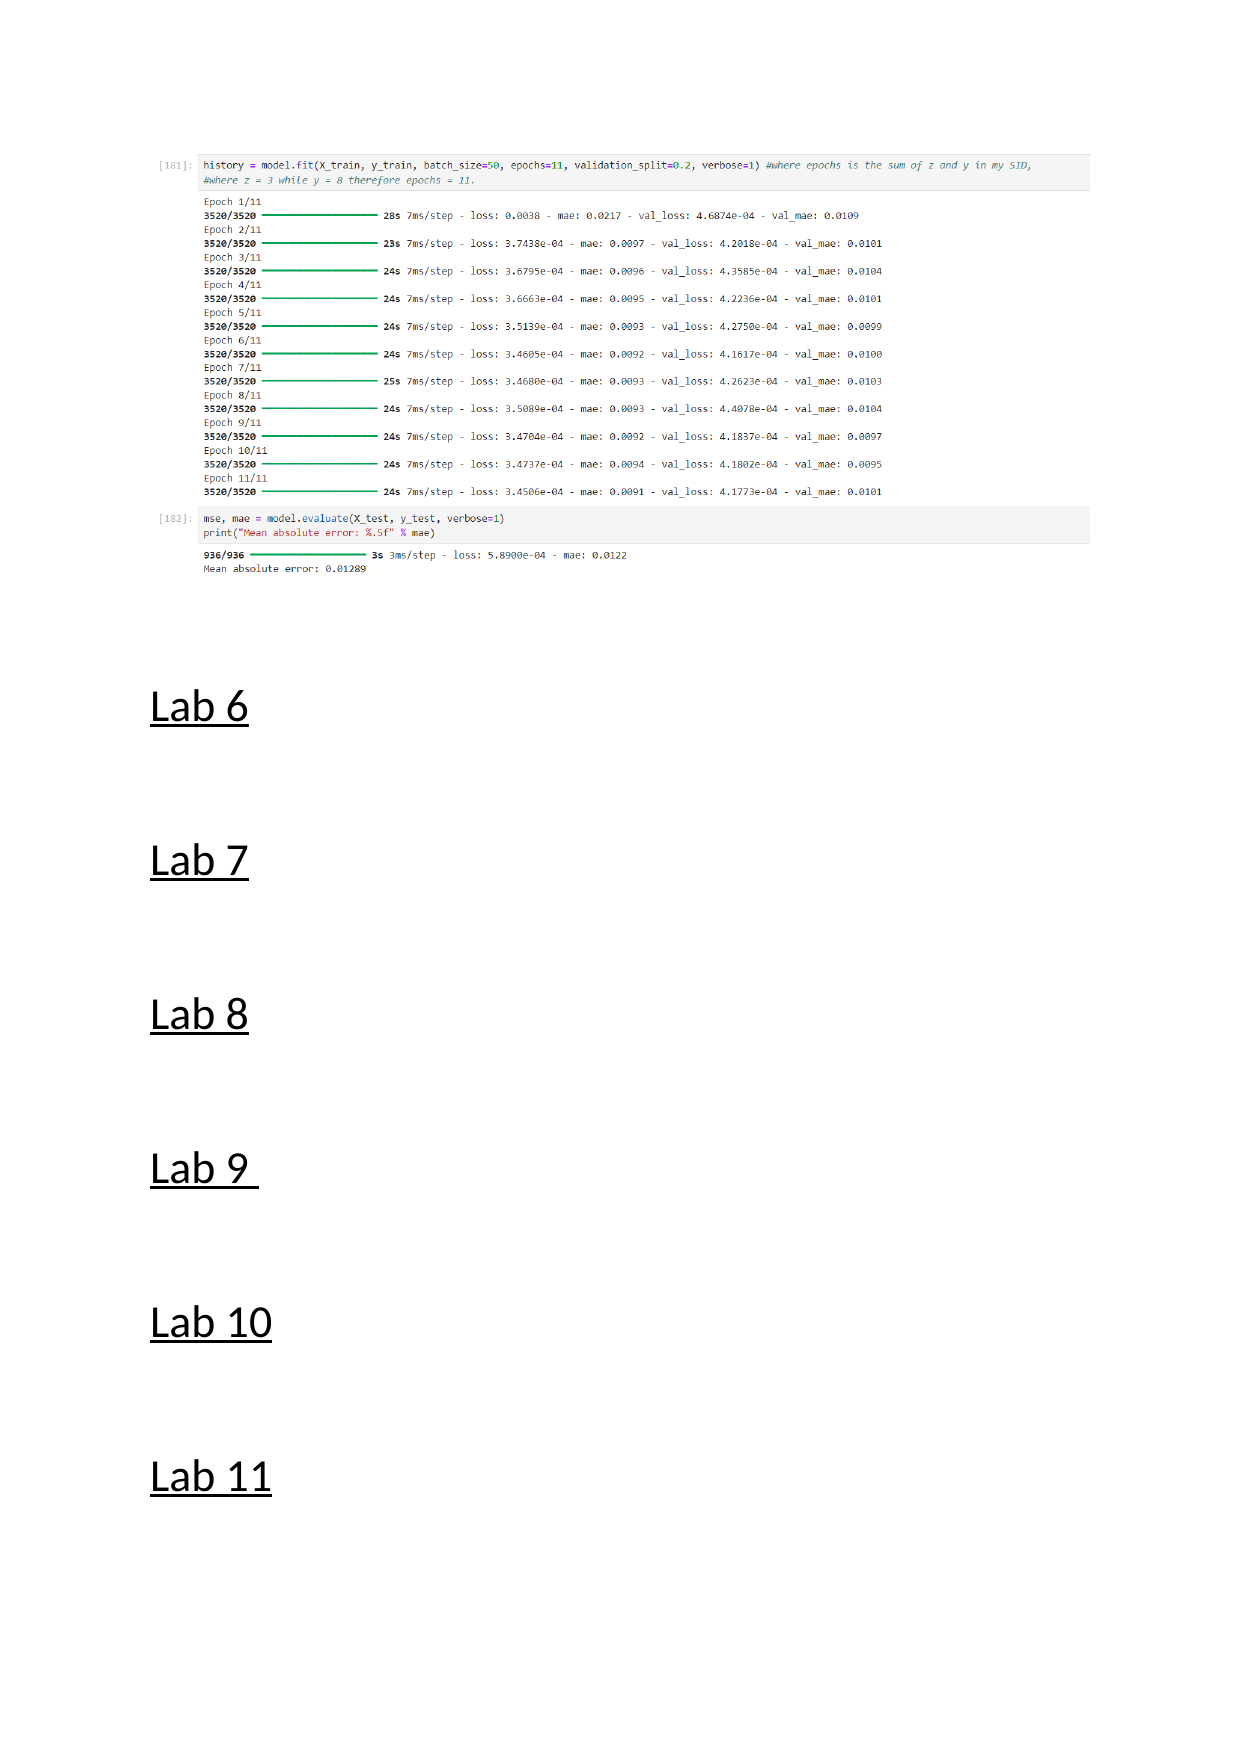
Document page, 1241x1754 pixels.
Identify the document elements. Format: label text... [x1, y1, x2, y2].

text Lab 8 [150, 985, 1090, 1041]
text Lab 6 [150, 677, 1090, 733]
text Lab 9 [150, 1139, 1090, 1195]
text Lab 7 [150, 831, 1090, 887]
text Lab 11 [150, 1447, 1090, 1503]
picture [150, 150, 1091, 581]
text Lab 10 [150, 1293, 1090, 1349]
